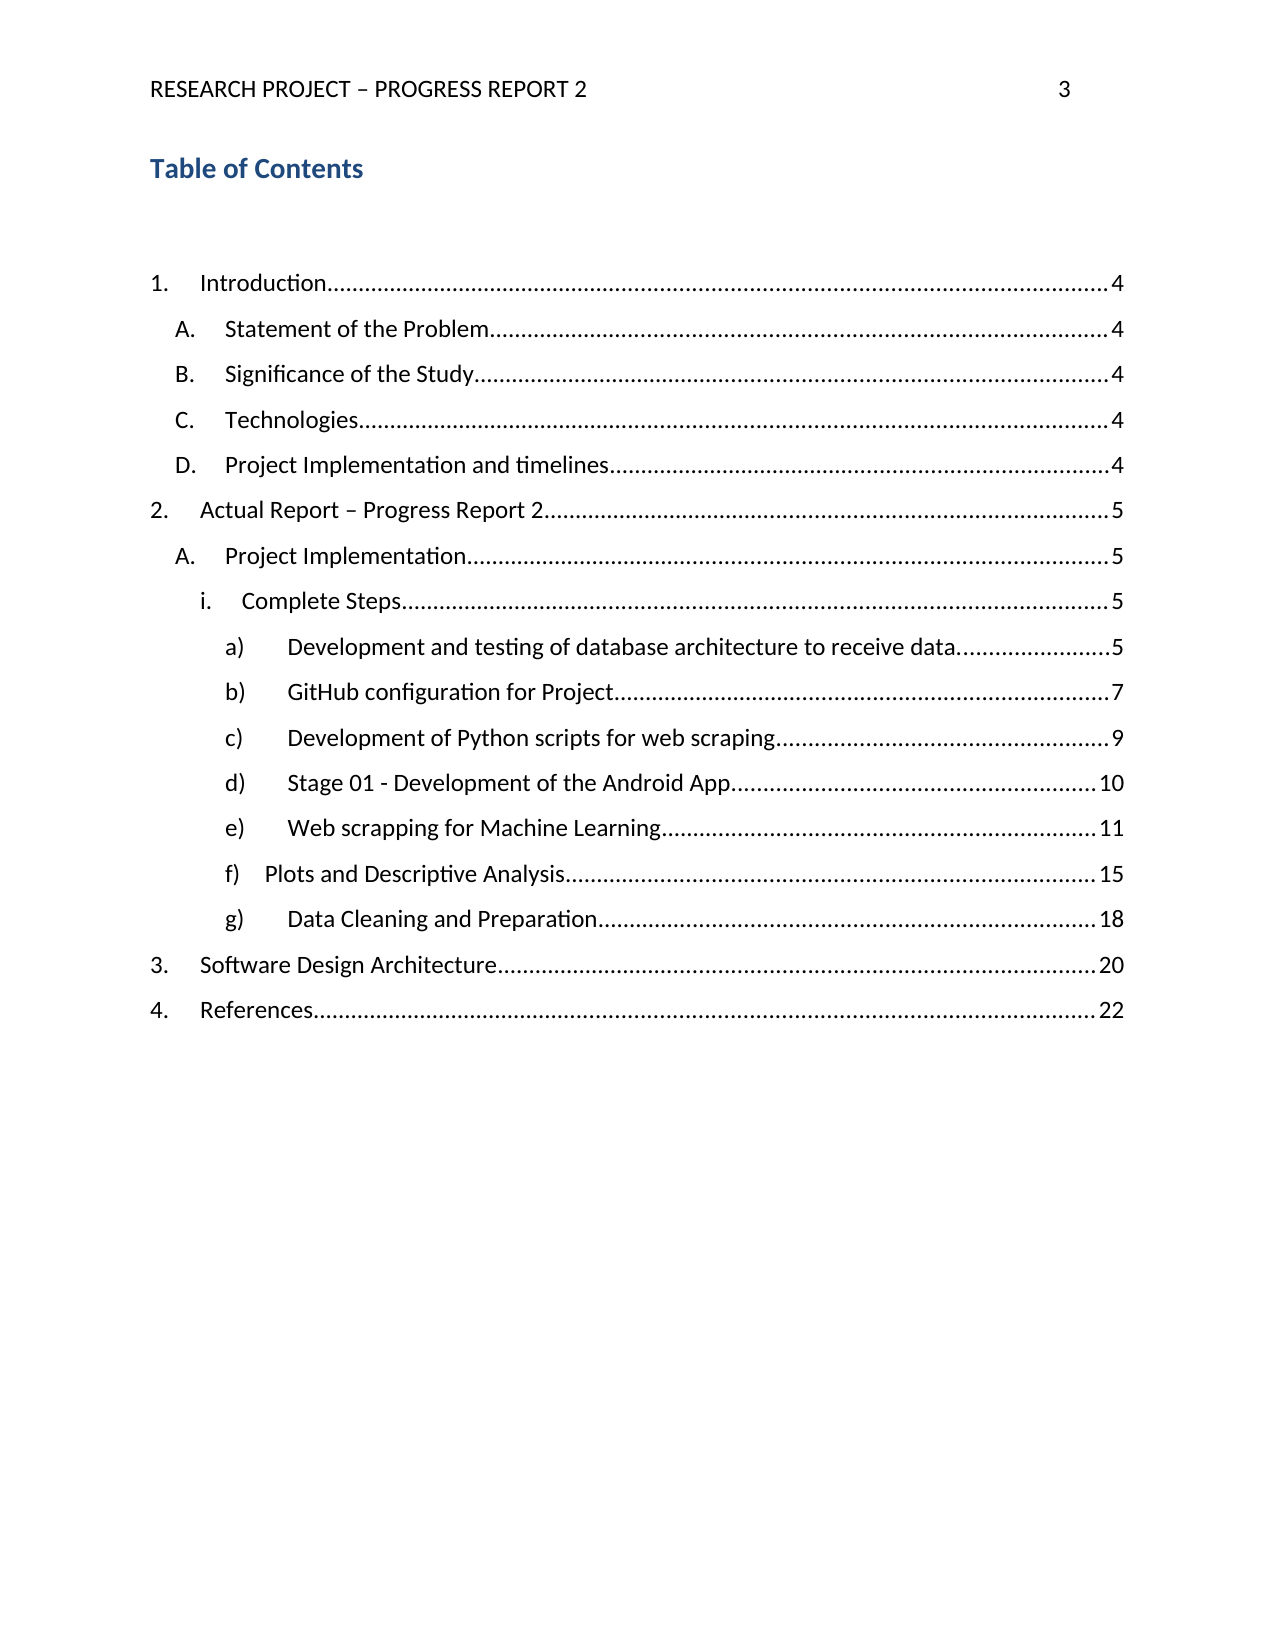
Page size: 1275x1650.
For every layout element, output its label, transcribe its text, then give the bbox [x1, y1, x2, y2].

text A. Project Implementation 5 [175, 540, 1125, 571]
text f) Plots and Descriptive Analysis 15 [225, 858, 1125, 888]
text 2. Actual Report – Progress Report 2 5 [150, 495, 1125, 525]
text B. Significance of the Study 4 [175, 358, 1125, 389]
text e) Web scrapping for Machine Learning 11 [225, 813, 1125, 843]
text D. Project Implementation and timelines 4 [175, 449, 1125, 480]
text b) GitHub configuration for Project 7 [225, 676, 1125, 707]
text A. Statement of the Problem 4 [175, 313, 1125, 343]
text Table of Contents [150, 150, 1125, 186]
text 3. Software Design Architecture 20 [150, 949, 1125, 979]
text C. Technologies 4 [175, 404, 1125, 434]
text 4. References 22 [150, 994, 1125, 1025]
text c) Development of Python scripts for web scraping 9 [225, 722, 1125, 752]
text d) Stage 01 - Development of the Android App 10 [225, 767, 1125, 798]
text 1. Introduction 4 [150, 268, 1125, 298]
text i. Complete Steps 5 [200, 586, 1125, 616]
text a) Development and testing of database architecture to receive data. 5 [225, 631, 1125, 661]
text g) Data Cleaning and Preparation 18 [225, 903, 1125, 934]
